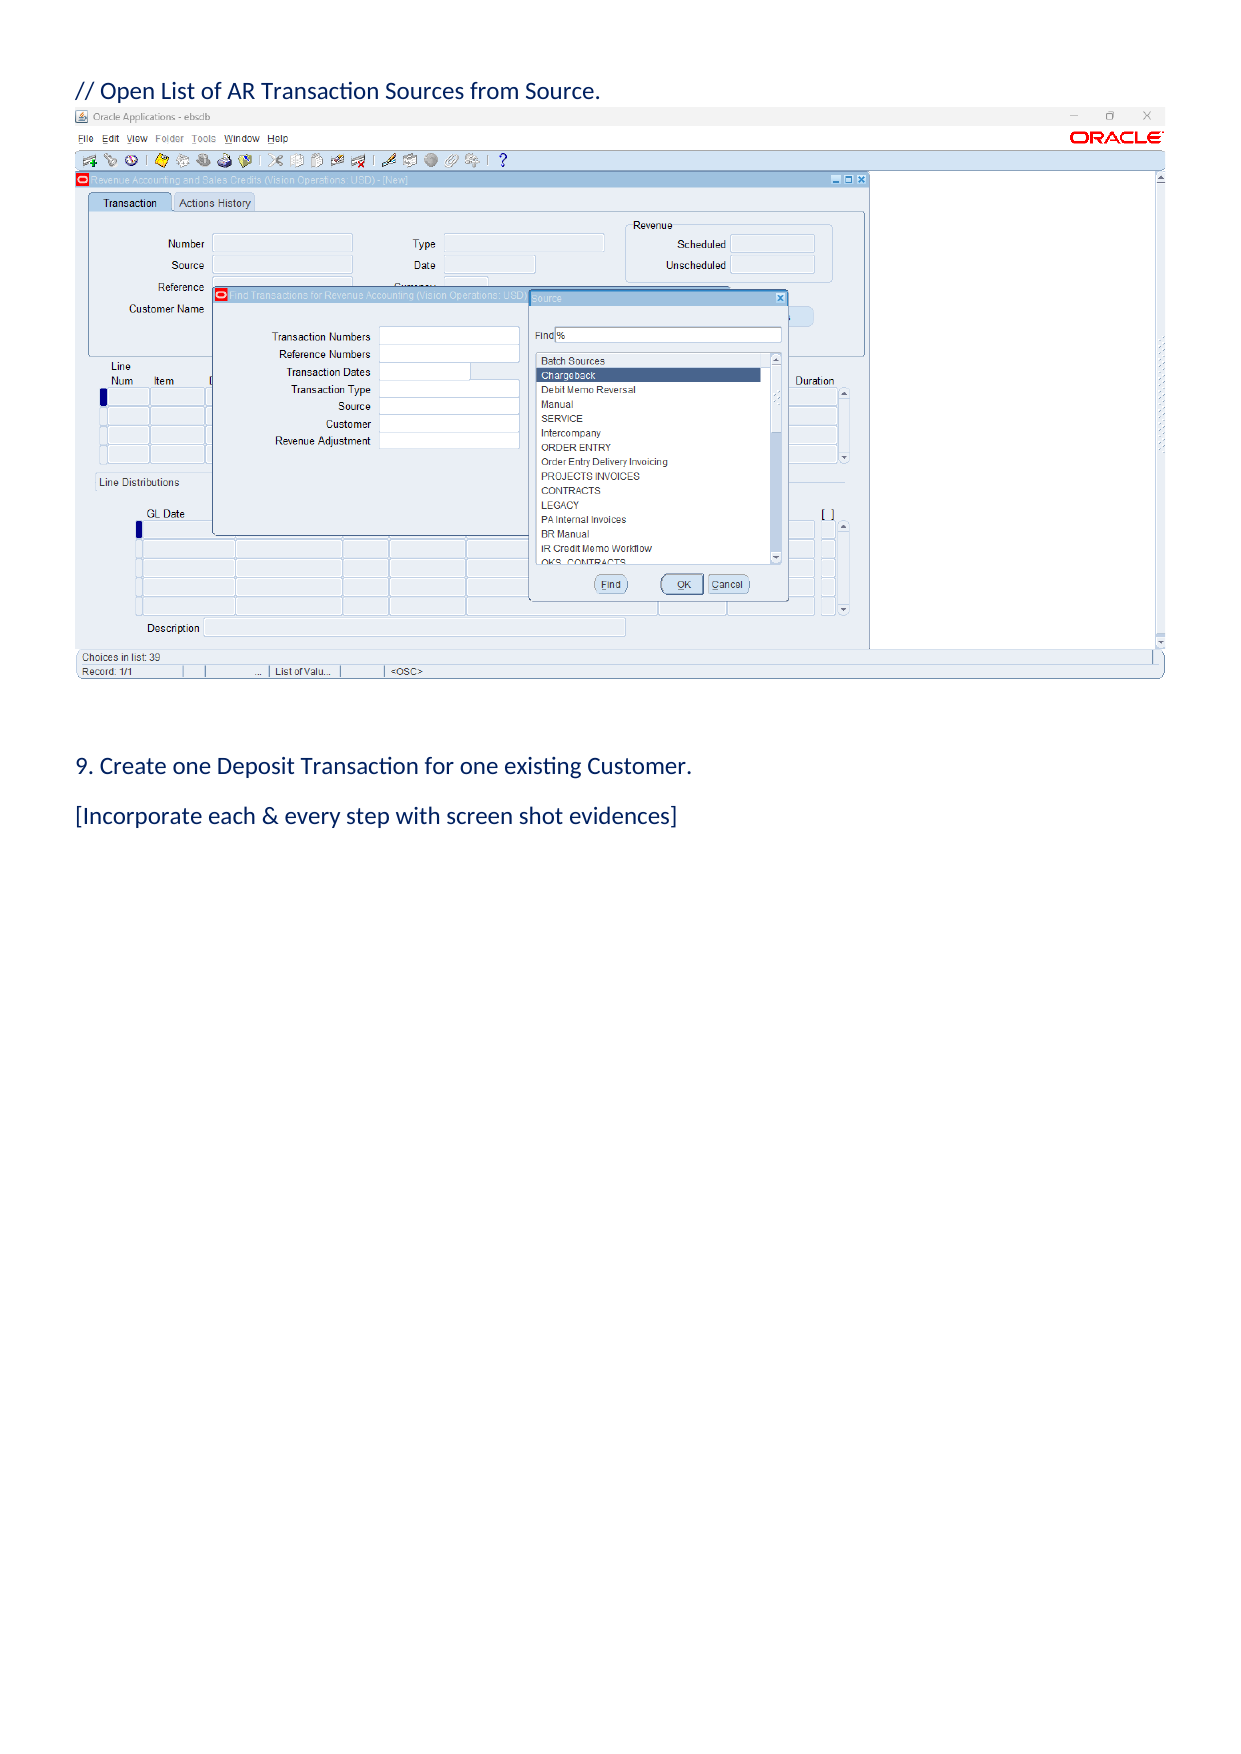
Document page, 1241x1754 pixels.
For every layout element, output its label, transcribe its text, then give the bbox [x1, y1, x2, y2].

text 9. Create one Deposit Transaction for one existing Customer. [75, 750, 1165, 781]
text // Navigate to Receivables. Select Control, Select Accounting, then Open Revenue Accounting.// Open List of AR Transaction Sources from Source. [75, 75, 1165, 107]
text [Incorporate each & every step with screen shot evidences] [75, 800, 1165, 831]
picture [75, 107, 1166, 682]
